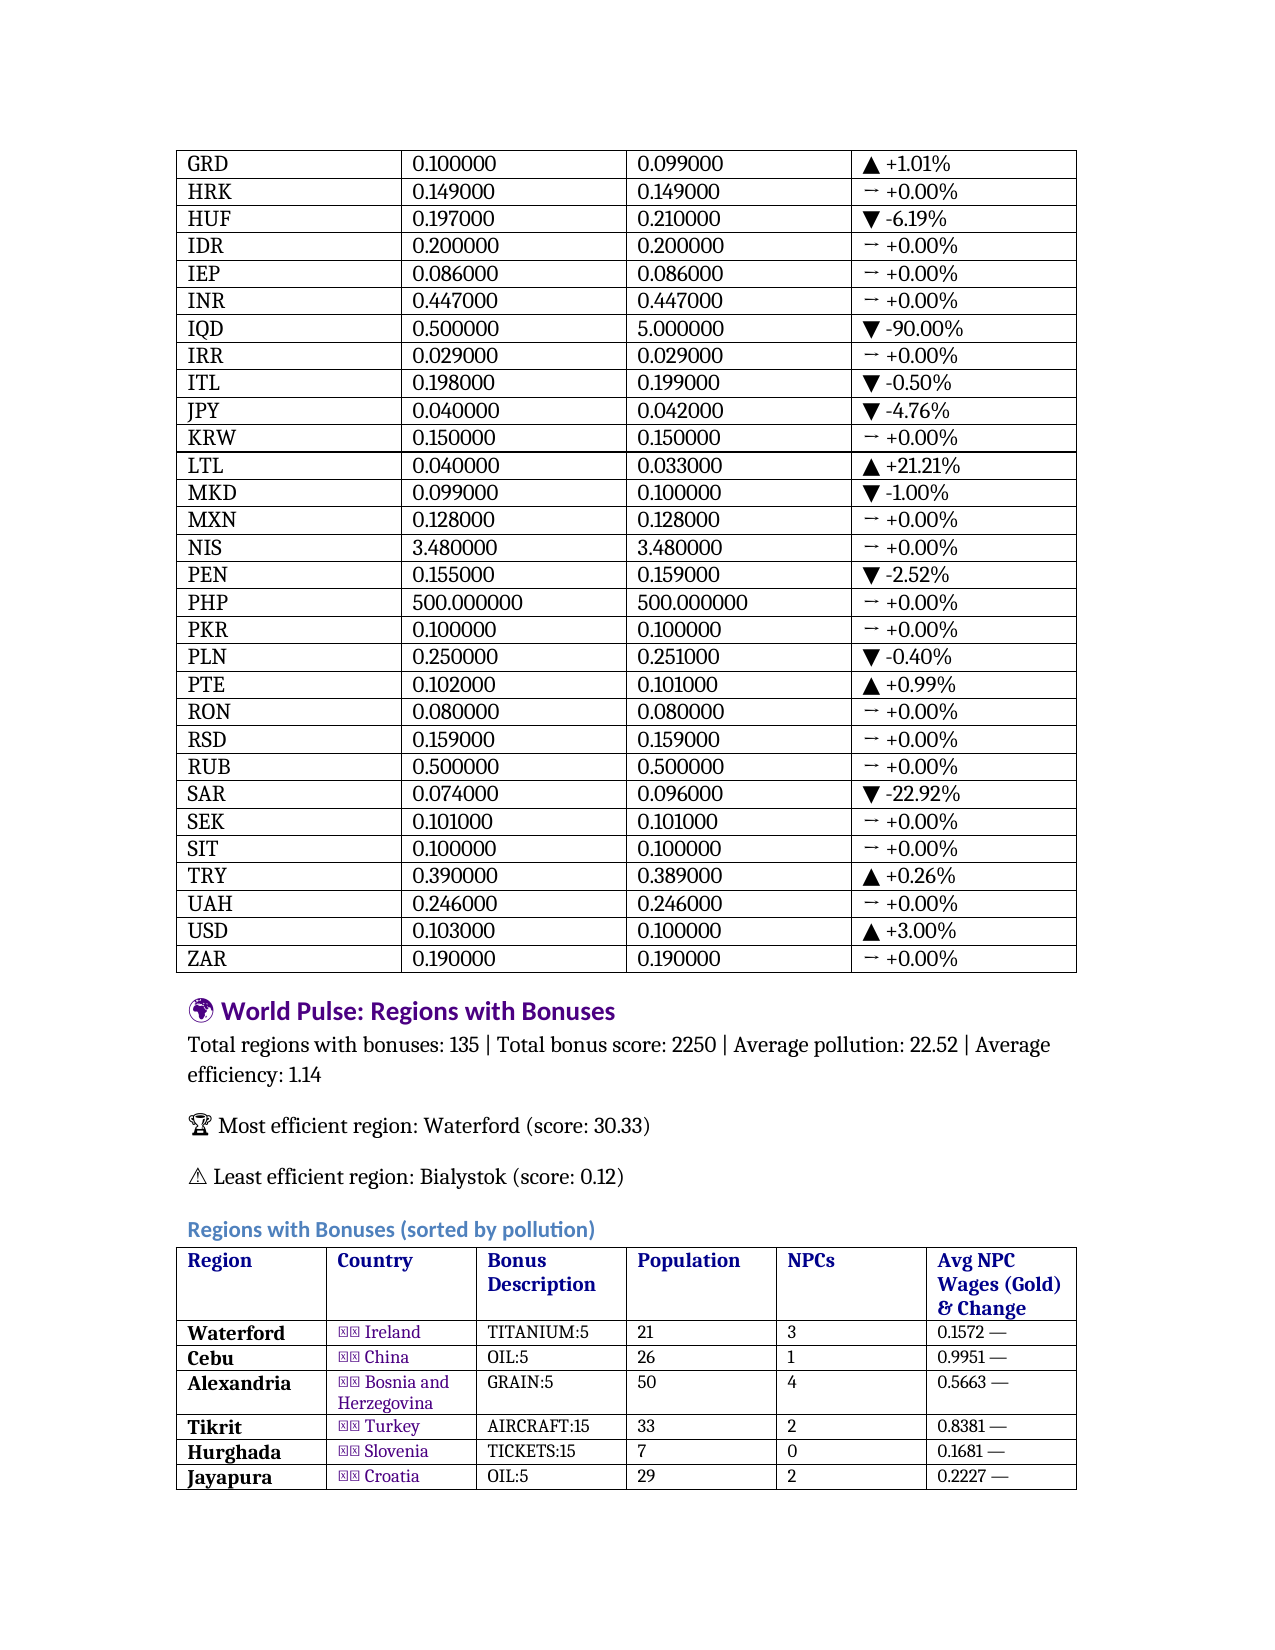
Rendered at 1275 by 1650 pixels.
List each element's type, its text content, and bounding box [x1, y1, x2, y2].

text ⚠️ Least efficient region: Bialystok (score: 0.12) [187, 1164, 1087, 1190]
table_cell 50 [627, 1371, 776, 1414]
table_cell 🇹🇷 Turkey [327, 1415, 476, 1439]
table_cell ▲ +1.01% [852, 151, 1076, 177]
table_cell 0.500000 [627, 754, 851, 780]
table_cell Jayapura [177, 1465, 326, 1489]
table_cell 0.389000 [627, 863, 851, 890]
table_cell GRD [177, 151, 401, 177]
table_header Country [327, 1248, 476, 1320]
table_cell 0.447000 [627, 288, 851, 314]
table_cell PLN [177, 644, 401, 671]
table_cell 0.101000 [627, 809, 851, 835]
table_cell 0.100000 [627, 480, 851, 506]
table_cell 5.000000 [627, 315, 851, 342]
table_cell → +0.00% [852, 288, 1076, 314]
table_cell TRY [177, 863, 401, 890]
table_header Bonus Description [477, 1248, 626, 1320]
table_cell UAH [177, 891, 401, 917]
table_cell 0.1572 — [927, 1321, 1076, 1345]
table_cell 0.042000 [627, 398, 851, 424]
table_cell SAR [177, 781, 401, 807]
table_cell 3.480000 [627, 535, 851, 561]
table_cell 21 [627, 1321, 776, 1345]
table_cell OIL:5 [477, 1346, 626, 1370]
table_cell 0 [777, 1440, 926, 1464]
table_cell Hurghada [177, 1440, 326, 1464]
table_cell 0.5663 — [927, 1371, 1076, 1414]
table_cell SEK [177, 809, 401, 835]
subtitle 🌍 World Pulse: Regions with Bonuses [187, 994, 1087, 1027]
table_cell 0.198000 [402, 370, 626, 397]
table_cell ▼ -0.40% [852, 644, 1076, 671]
table_cell 0.100000 [402, 836, 626, 862]
table_cell PKR [177, 617, 401, 643]
table_cell 500.000000 [402, 589, 626, 616]
table_cell Alexandria [177, 1371, 326, 1414]
table_cell → +0.00% [852, 425, 1076, 451]
table_cell → +0.00% [852, 233, 1076, 259]
table_cell 0.447000 [402, 288, 626, 314]
table_cell → +0.00% [852, 179, 1076, 205]
table_header Region [177, 1248, 326, 1320]
table_cell → +0.00% [852, 617, 1076, 643]
table_cell 0.159000 [627, 562, 851, 588]
table_cell 0.100000 [402, 617, 626, 643]
table_cell 0.150000 [402, 425, 626, 451]
table_cell ▼ -90.00% [852, 315, 1076, 342]
table_cell IEP [177, 261, 401, 287]
table_cell ▼ -2.52% [852, 562, 1076, 588]
table_cell 0.080000 [402, 699, 626, 725]
table_cell 0.103000 [402, 918, 626, 944]
table_cell 2 [777, 1465, 926, 1489]
table_cell ▲ +3.00% [852, 918, 1076, 944]
table_cell 0.080000 [627, 699, 851, 725]
table_cell HRK [177, 179, 401, 205]
table_cell 0.8381 — [927, 1415, 1076, 1439]
table_cell Tikrit [177, 1415, 326, 1439]
table_cell → +0.00% [852, 836, 1076, 862]
table_cell HUF [177, 206, 401, 232]
table_cell GRAIN:5 [477, 1371, 626, 1414]
table_cell PTE [177, 672, 401, 698]
table_cell 0.029000 [627, 343, 851, 369]
table_cell 0.159000 [402, 726, 626, 753]
table_cell → +0.00% [852, 261, 1076, 287]
table_cell MKD [177, 480, 401, 506]
table_cell 0.100000 [627, 617, 851, 643]
table_cell ▼ -4.76% [852, 398, 1076, 424]
table_cell 500.000000 [627, 589, 851, 616]
table_cell 1 [777, 1346, 926, 1370]
table_cell PEN [177, 562, 401, 588]
table_cell TITANIUM:5 [477, 1321, 626, 1345]
table_cell SIT [177, 836, 401, 862]
table_cell 0.390000 [402, 863, 626, 890]
table_cell 0.250000 [402, 644, 626, 671]
table_cell 0.040000 [402, 453, 626, 479]
table_cell → +0.00% [852, 809, 1076, 835]
table_cell → +0.00% [852, 891, 1076, 917]
table_cell JPY [177, 398, 401, 424]
table_cell 0.159000 [627, 726, 851, 753]
table_cell MXN [177, 507, 401, 533]
table_cell 3.480000 [402, 535, 626, 561]
table_cell PHP [177, 589, 401, 616]
table_cell 0.500000 [402, 315, 626, 342]
table_cell 0.100000 [402, 151, 626, 177]
table_cell ITL [177, 370, 401, 397]
table_cell ▼ -6.19% [852, 206, 1076, 232]
table_cell 🇧🇦 Bosnia and Herzegovina [327, 1371, 476, 1414]
table_cell 0.102000 [402, 672, 626, 698]
table_cell Waterford [177, 1321, 326, 1345]
table_cell 🇭🇷 Croatia [327, 1465, 476, 1489]
table_cell → +0.00% [852, 946, 1076, 972]
table_cell 🇸🇮 Slovenia [327, 1440, 476, 1464]
table_cell 0.101000 [402, 809, 626, 835]
table_cell NIS [177, 535, 401, 561]
table_cell 0.210000 [627, 206, 851, 232]
table_cell IQD [177, 315, 401, 342]
table_cell 0.100000 [627, 836, 851, 862]
table_cell ▼ -1.00% [852, 480, 1076, 506]
table_cell 3 [777, 1321, 926, 1345]
table_cell 0.149000 [627, 179, 851, 205]
table_header Population [627, 1248, 776, 1320]
table_cell 0.200000 [627, 233, 851, 259]
table_cell 0.251000 [627, 644, 851, 671]
table_cell 0.199000 [627, 370, 851, 397]
table_cell → +0.00% [852, 343, 1076, 369]
table_cell ▼ -0.50% [852, 370, 1076, 397]
table_cell 26 [627, 1346, 776, 1370]
table_cell ▲ +21.21% [852, 453, 1076, 479]
table_cell 🇮🇪 Ireland [327, 1321, 476, 1345]
table_cell 2 [777, 1415, 926, 1439]
table_cell 0.096000 [627, 781, 851, 807]
table_cell 0.128000 [627, 507, 851, 533]
table_cell 0.200000 [402, 233, 626, 259]
table_cell 0.1681 — [927, 1440, 1076, 1464]
text 🏆 Most efficient region: Waterford (score: 30.33) [187, 1113, 1087, 1139]
table_header Avg NPC Wages (Gold) & Change [927, 1248, 1076, 1320]
table_cell IDR [177, 233, 401, 259]
subtitle Regions with Bonuses (sorted by pollution) [187, 1215, 1087, 1243]
table_cell RSD [177, 726, 401, 753]
table_cell ZAR [177, 946, 401, 972]
table_cell → +0.00% [852, 507, 1076, 533]
table_cell 0.033000 [627, 453, 851, 479]
table_cell AIRCRAFT:15 [477, 1415, 626, 1439]
table_cell 0.086000 [627, 261, 851, 287]
table_cell 0.190000 [627, 946, 851, 972]
table_cell 7 [627, 1440, 776, 1464]
table_cell RUB [177, 754, 401, 780]
text Total regions with bonuses: 135 | Total bonus score: 2250 | Average pollution: 22.52 | Average efficiency: 1.14 [187, 1032, 1087, 1088]
table_cell 29 [627, 1465, 776, 1489]
table_cell 0.100000 [627, 918, 851, 944]
table_cell USD [177, 918, 401, 944]
table_cell → +0.00% [852, 754, 1076, 780]
table_cell INR [177, 288, 401, 314]
table_cell IRR [177, 343, 401, 369]
table_cell 0.074000 [402, 781, 626, 807]
table_cell 0.2227 — [927, 1465, 1076, 1489]
table_cell 0.150000 [627, 425, 851, 451]
table_cell 4 [777, 1371, 926, 1414]
table_cell 0.246000 [402, 891, 626, 917]
table_cell 0.040000 [402, 398, 626, 424]
table_cell LTL [177, 453, 401, 479]
table_cell ▼ -22.92% [852, 781, 1076, 807]
table_cell 0.086000 [402, 261, 626, 287]
table_cell → +0.00% [852, 726, 1076, 753]
table_cell 0.029000 [402, 343, 626, 369]
table_cell Cebu [177, 1346, 326, 1370]
table_cell 0.099000 [402, 480, 626, 506]
table_cell 0.128000 [402, 507, 626, 533]
table_cell 0.500000 [402, 754, 626, 780]
table_cell 0.246000 [627, 891, 851, 917]
table_cell 0.155000 [402, 562, 626, 588]
table_cell 0.101000 [627, 672, 851, 698]
table_cell 0.149000 [402, 179, 626, 205]
table_cell 33 [627, 1415, 776, 1439]
table_cell → +0.00% [852, 589, 1076, 616]
table_cell ▲ +0.99% [852, 672, 1076, 698]
table_cell TICKETS:15 [477, 1440, 626, 1464]
table_cell 🇨🇳 China [327, 1346, 476, 1370]
table_cell → +0.00% [852, 699, 1076, 725]
table_cell 0.190000 [402, 946, 626, 972]
table_cell KRW [177, 425, 401, 451]
table_cell RON [177, 699, 401, 725]
table_cell OIL:5 [477, 1465, 626, 1489]
table_header NPCs [777, 1248, 926, 1320]
table_cell 0.099000 [627, 151, 851, 177]
table_cell → +0.00% [852, 535, 1076, 561]
table_cell 0.9951 — [927, 1346, 1076, 1370]
table_cell 0.197000 [402, 206, 626, 232]
table_cell ▲ +0.26% [852, 863, 1076, 890]
